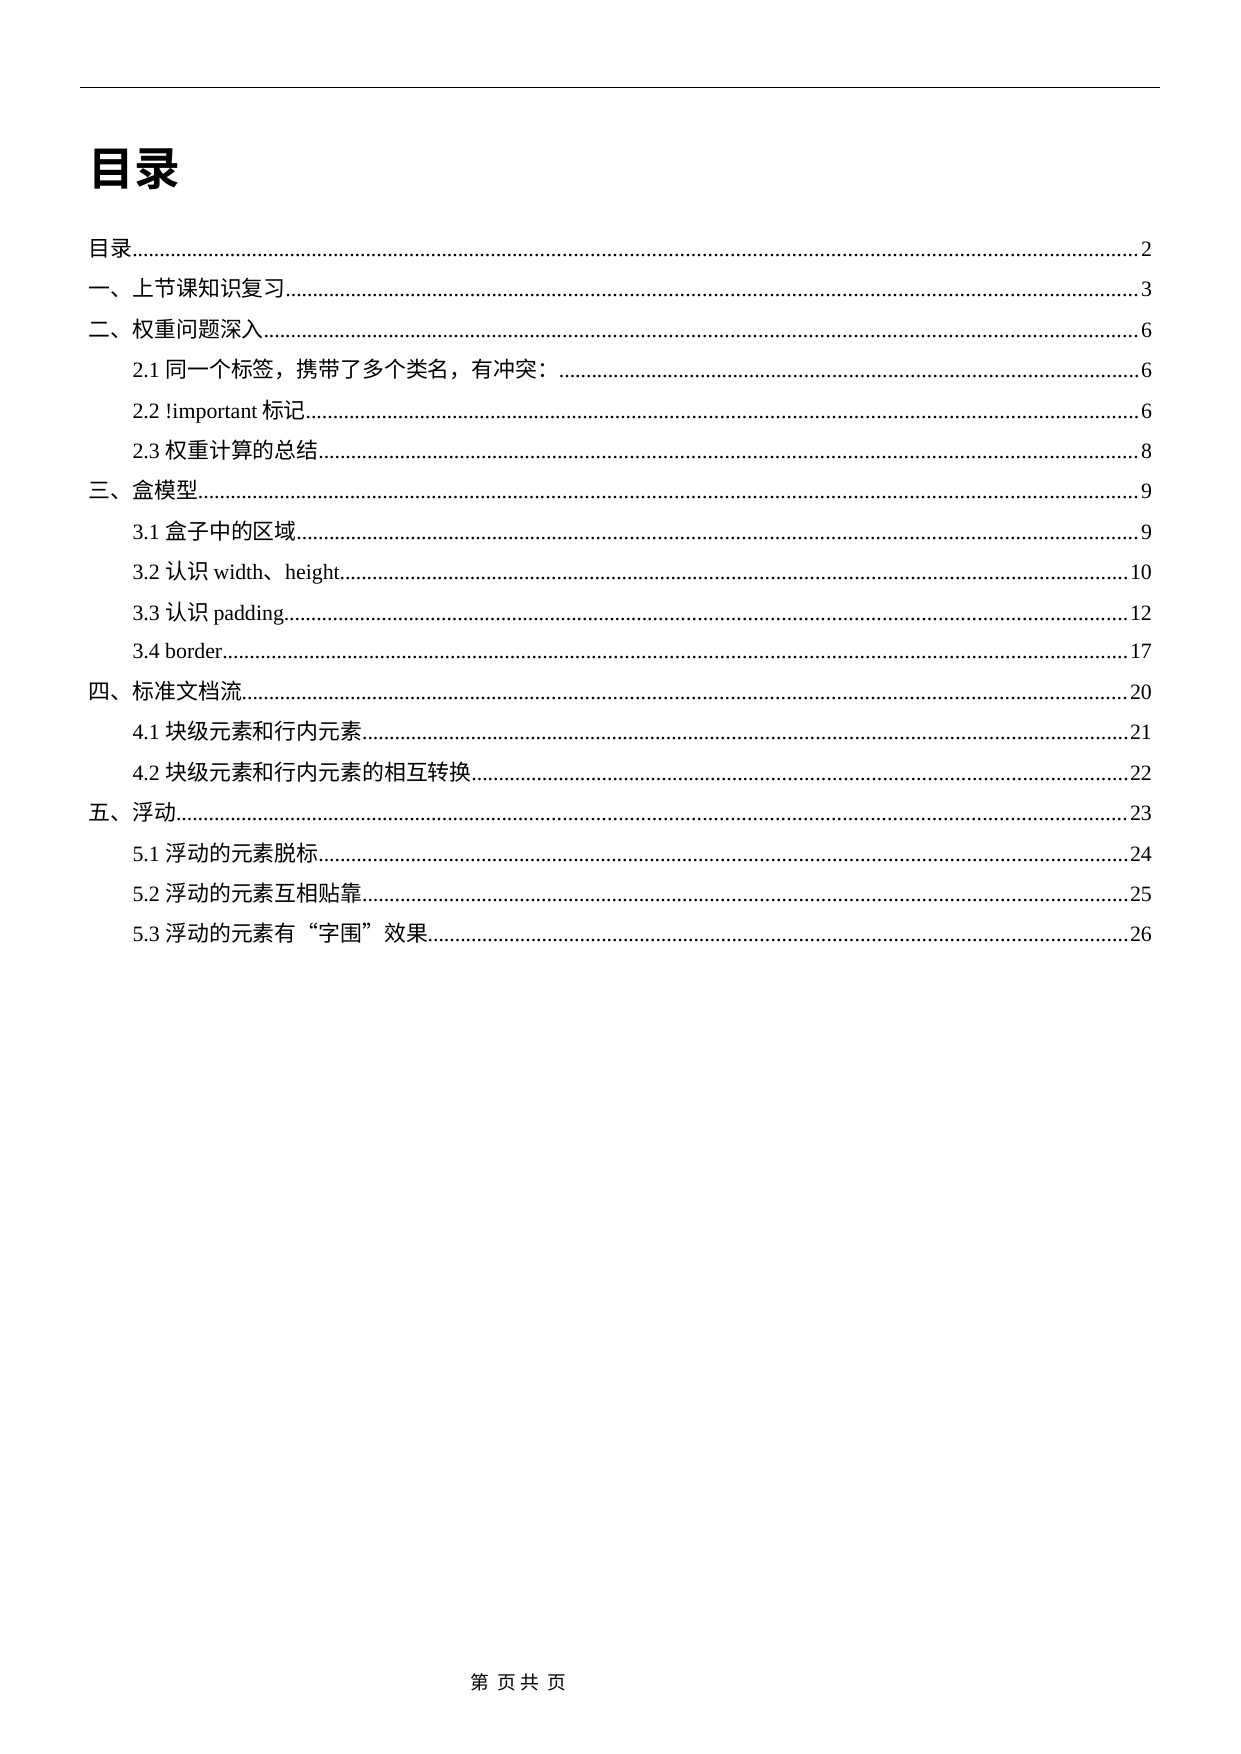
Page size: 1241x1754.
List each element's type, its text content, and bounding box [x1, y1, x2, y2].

text 2.3 权重计算的总结 8 [132, 433, 1152, 465]
text 三、盒模型 9 [88, 473, 1152, 506]
text 3.2 认识width、height 10 [132, 554, 1152, 586]
text 2.1 同一个标签，携带了多个类名，有冲突： 6 [132, 352, 1152, 384]
text 目录 2 [88, 231, 1152, 263]
text 5.3 浮动的元素有“字围”效果 26 [132, 916, 1152, 948]
text 二、权重问题深入 6 [88, 311, 1152, 344]
text 3.3 认识padding 12 [132, 594, 1152, 627]
text 四、标准文档流 20 [88, 673, 1152, 706]
text 5.1 浮动的元素脱标 24 [132, 835, 1152, 868]
subtitle 目录 [88, 117, 1152, 214]
text 2.2 !important标记 6 [132, 392, 1152, 425]
text 3.1 盒子中的区域 9 [132, 513, 1152, 546]
text 4.2 块级元素和行内元素的相互转换 22 [132, 754, 1152, 787]
text 5.2 浮动的元素互相贴靠 25 [132, 876, 1152, 908]
text 4.1 块级元素和行内元素 21 [132, 714, 1152, 746]
text 五、浮动 23 [88, 795, 1152, 827]
text 3.4 border 17 [132, 635, 1152, 667]
text 一、上节课知识复习 3 [88, 271, 1152, 303]
